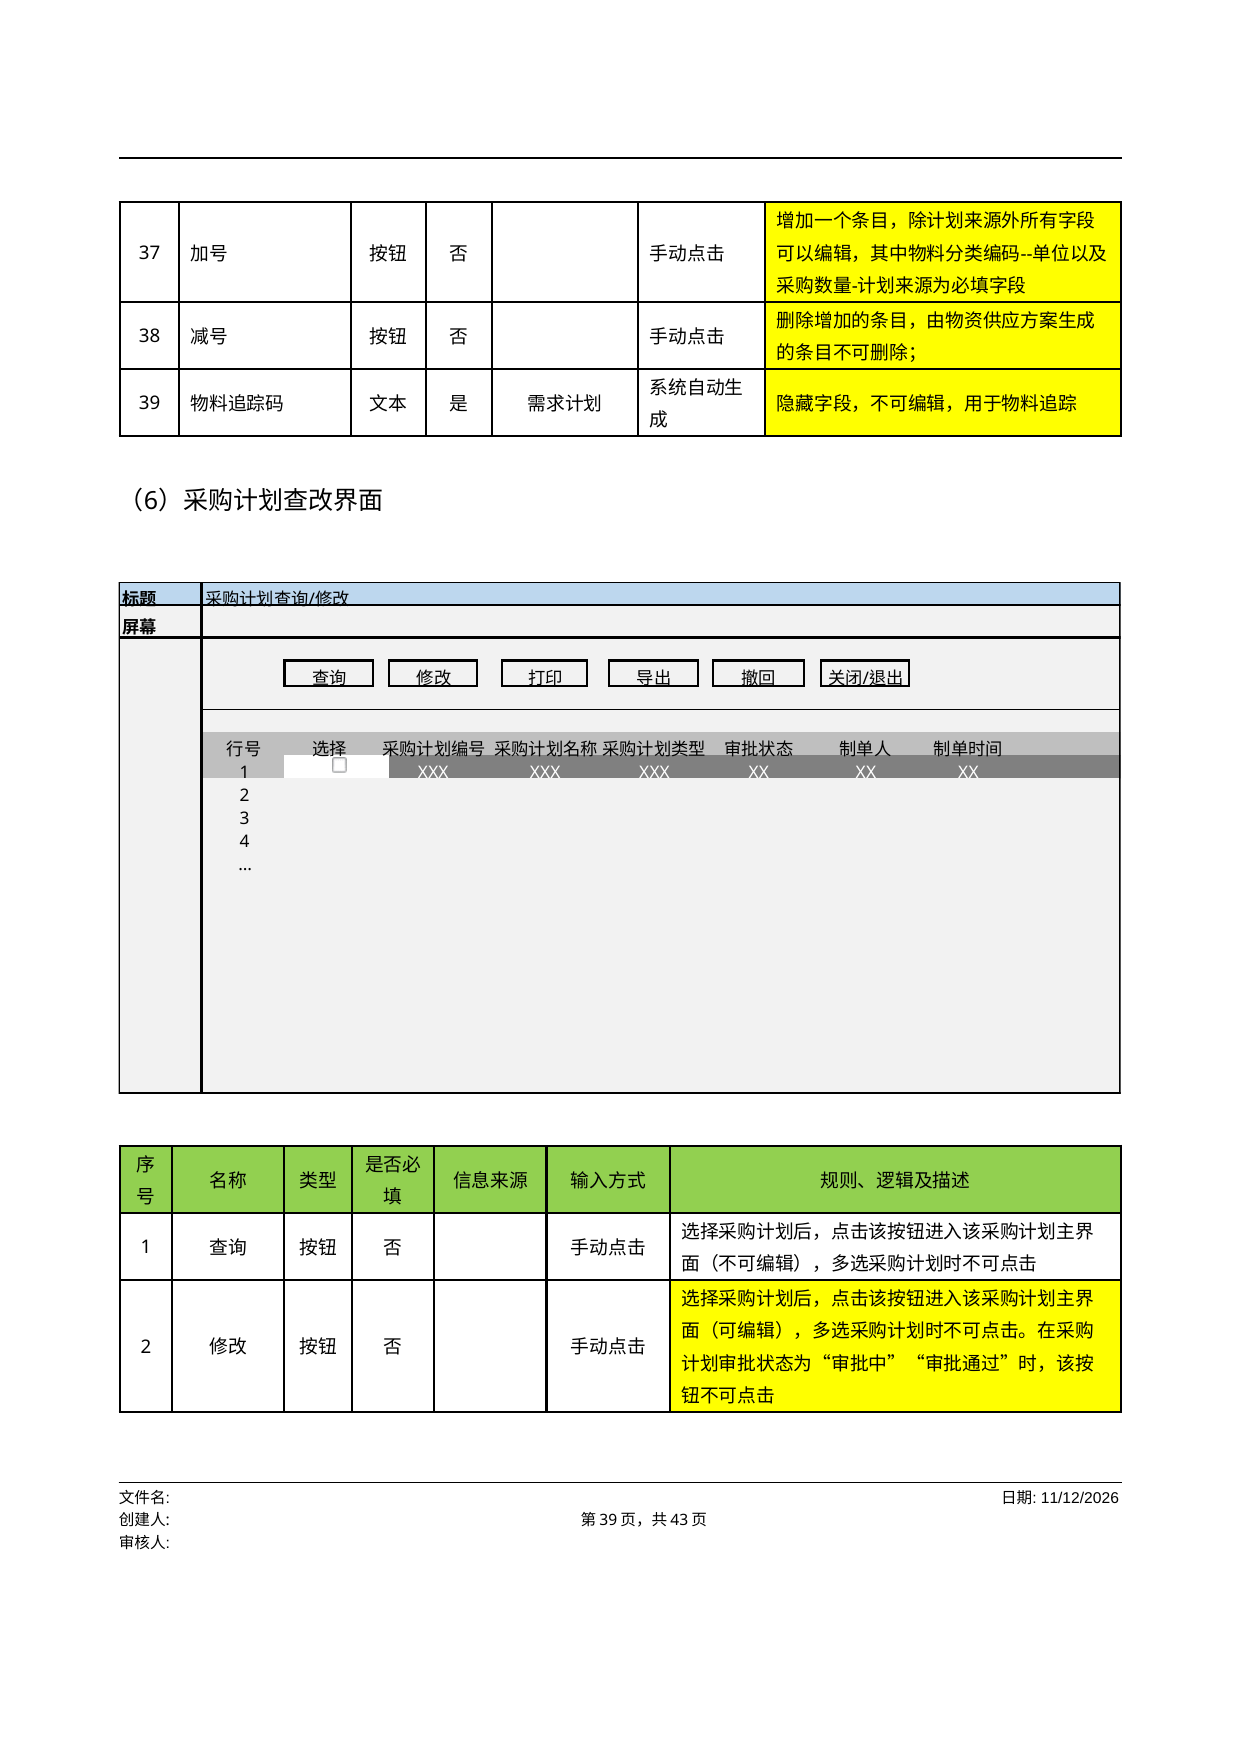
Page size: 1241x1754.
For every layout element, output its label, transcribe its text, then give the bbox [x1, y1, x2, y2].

table_cell [435, 1214, 545, 1279]
table_cell 查询 [173, 1214, 283, 1279]
table_cell 系统自动生成 [639, 370, 764, 435]
table_cell 手动点击 [548, 1214, 669, 1279]
table_header 规则、逻辑及描述 [671, 1147, 1120, 1212]
table_cell 物料追踪码 [180, 370, 350, 435]
text （6）采购计划查改界面 [118, 466, 1122, 531]
table_header 类型 [285, 1147, 351, 1212]
table_cell 是 [427, 370, 491, 435]
table_cell 2 [121, 1281, 171, 1411]
table_cell 38 [121, 303, 178, 368]
table_cell 增加一个条目，除计划来源外所有字段可以编辑，其中物料分类编码--单位以及采购数量-计划来源为必填字段 [766, 203, 1120, 301]
table_cell 否 [427, 303, 491, 368]
table_cell 选择采购计划后，点击该按钮进入该采购计划主界面（可编辑），多选采购计划时不可点击。在采购计划审批状态为“审批中”“审批通过”时，该按钮不可点击 [671, 1281, 1120, 1411]
table_cell 加号 [180, 203, 350, 301]
table_cell 手动点击 [639, 303, 764, 368]
table_cell 按钮 [352, 203, 425, 301]
table_cell 1 [121, 1214, 171, 1279]
table_cell 文本 [352, 370, 425, 435]
table_cell 否 [427, 203, 491, 301]
table_cell [493, 303, 637, 368]
table_cell 手动点击 [548, 1281, 669, 1411]
table_cell 隐藏字段，不可编辑，用于物料追踪 [766, 370, 1120, 435]
table_cell 37 [121, 203, 178, 301]
table_cell 否 [353, 1214, 433, 1279]
table_cell 按钮 [352, 303, 425, 368]
table_cell 按钮 [285, 1214, 351, 1279]
table_header 序号 [121, 1147, 171, 1212]
table_cell 手动点击 [639, 203, 764, 301]
table_cell 按钮 [285, 1281, 351, 1411]
table_cell 39 [121, 370, 178, 435]
table_header 是否必填 [353, 1147, 433, 1212]
table_cell 删除增加的条目，由物资供应方案生成的条目不可删除； [766, 303, 1120, 368]
table_cell 选择采购计划后，点击该按钮进入该采购计划主界面（不可编辑），多选采购计划时不可点击 [671, 1214, 1120, 1279]
table_header 信息来源 [435, 1147, 545, 1212]
table_header 输入方式 [548, 1147, 669, 1212]
table_cell 修改 [173, 1281, 283, 1411]
table_cell 需求计划 [493, 370, 637, 435]
table_cell [435, 1281, 545, 1411]
table_header 名称 [173, 1147, 283, 1212]
table_cell [493, 203, 637, 301]
table_cell 否 [353, 1281, 433, 1411]
table_cell 减号 [180, 303, 350, 368]
